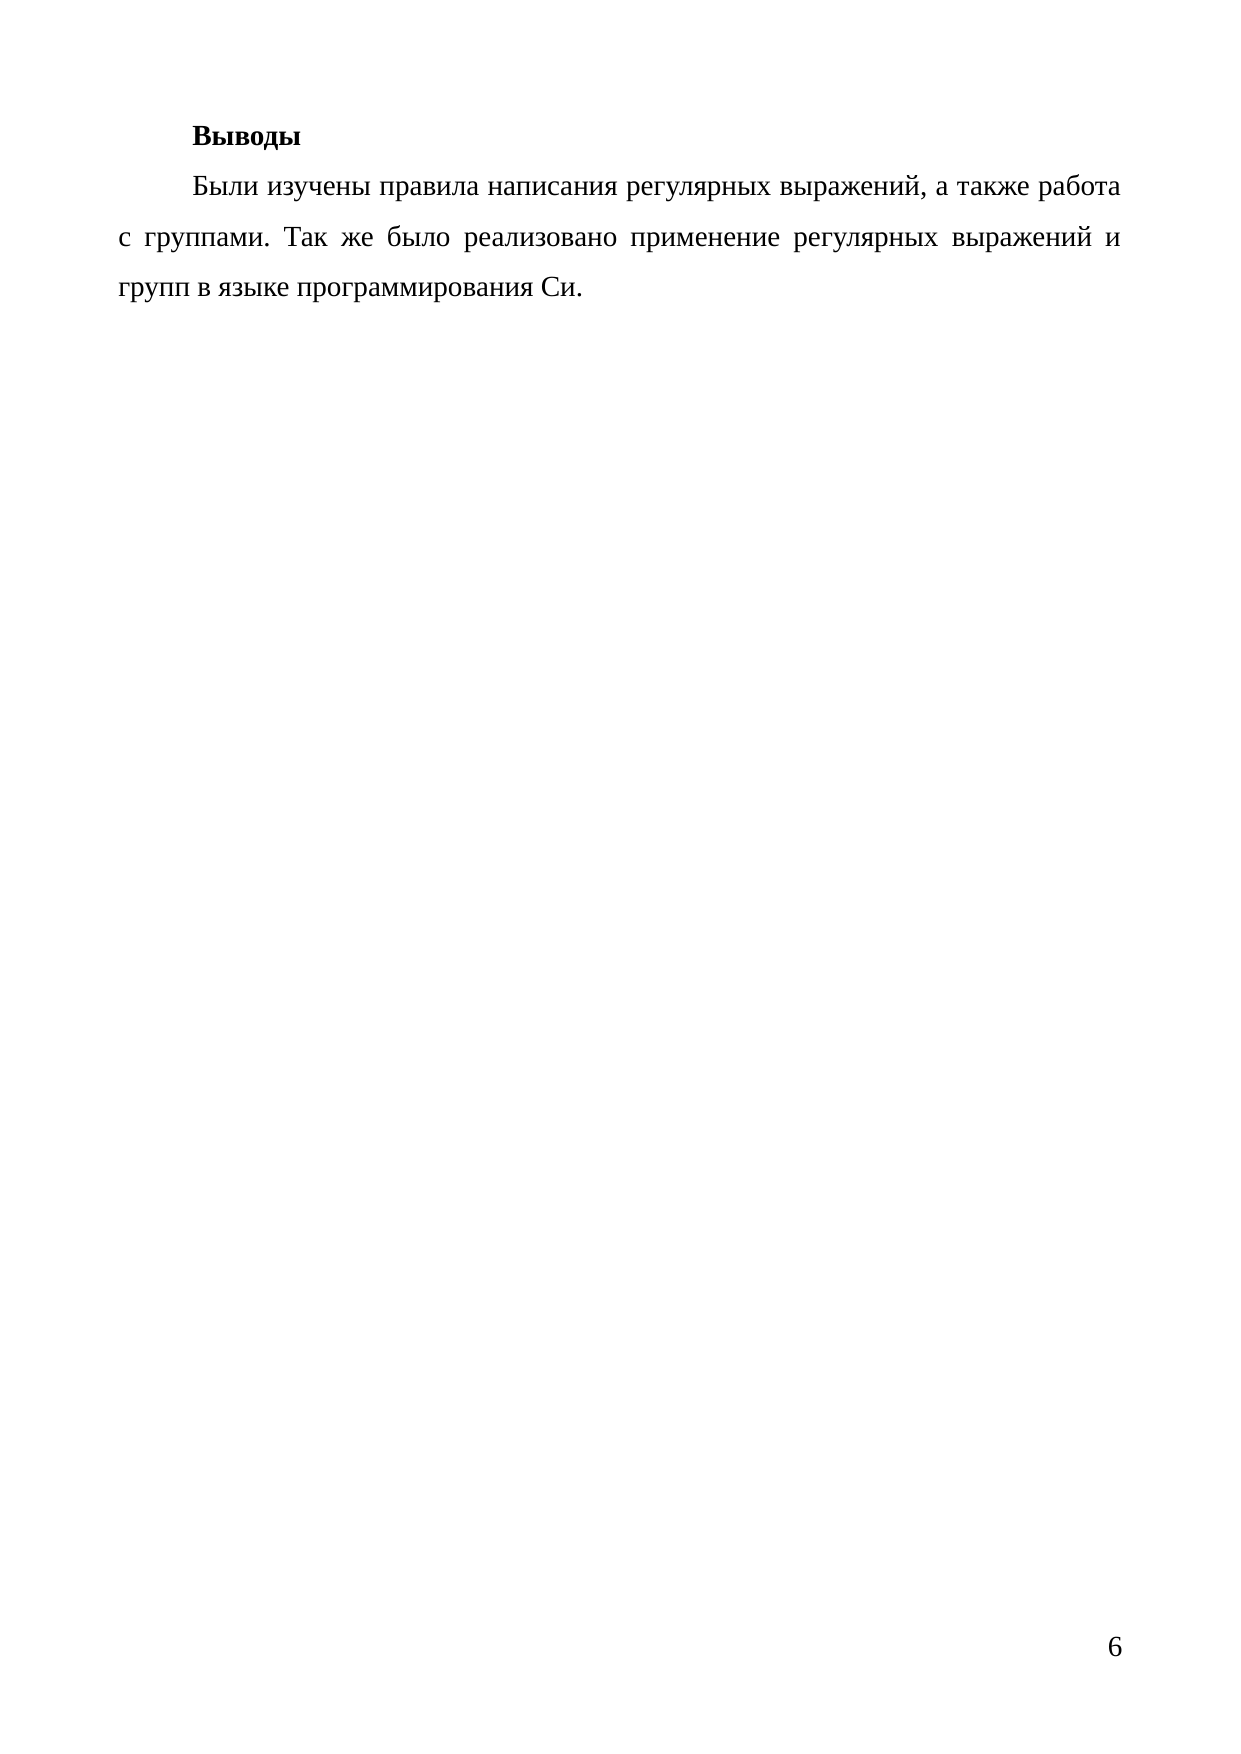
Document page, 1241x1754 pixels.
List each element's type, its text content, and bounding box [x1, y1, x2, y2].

subtitle Выводы [118, 118, 1122, 152]
text Были изучены правила написания регулярных выражений, а также работа с группами. Так же было реализовано применение регулярных выражений и групп в языке программирования Си. [118, 168, 1122, 303]
